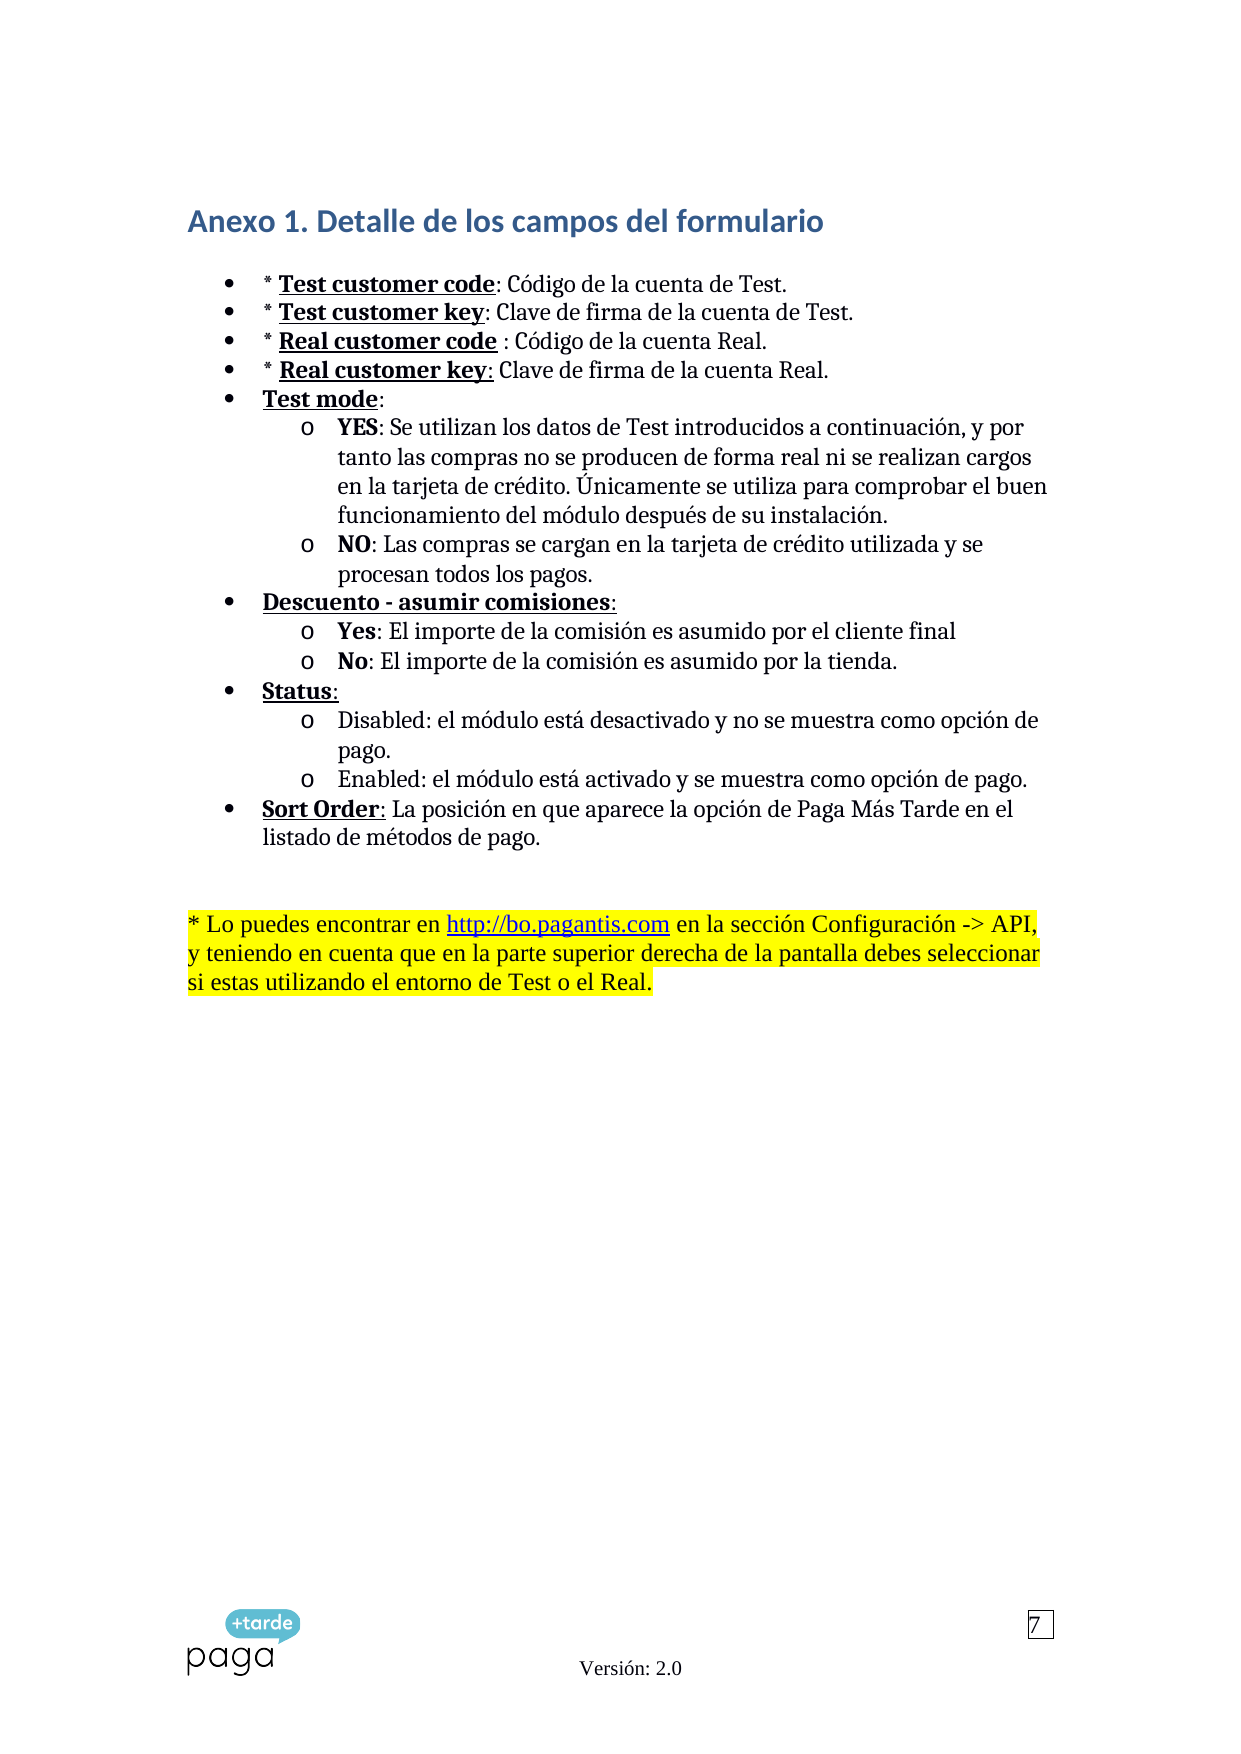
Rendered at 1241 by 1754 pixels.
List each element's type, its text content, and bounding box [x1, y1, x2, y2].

list YES: Se utilizan los datos de Test introducidos a continuación, y por tanto las compras no se producen de forma real ni se realizan cargos en la tarjeta de crédito. Únicamente se utiliza para comprobar el buen funcionamiento del módulo después de su instalación. [300, 413, 1053, 529]
list Status: [225, 677, 1053, 706]
list Enabled: el módulo está activado y se muestra como opción de pago. [300, 764, 1053, 794]
list Yes: El importe de la comisión es asumido por el cliente final [300, 617, 1053, 647]
list Disabled: el módulo está desactivado y no se muestra como opción de pago. [300, 706, 1053, 764]
list * Test customer code: Código de la cuenta de Test. [225, 269, 1053, 298]
list * Test customer key: Clave de firma de la cuenta de Test. [225, 298, 1053, 327]
list No: El importe de la comisión es asumido por la tienda. [300, 647, 1053, 677]
subtitle Anexo 1. Detalle de los campos del formulario [187, 200, 1053, 241]
picture [187, 1609, 300, 1676]
list NO: Las compras se cargan en la tarjeta de crédito utilizada y se procesan todos los pagos. [300, 529, 1053, 588]
list Test mode: [225, 384, 1053, 413]
list Descuento - asumir comisiones: [225, 588, 1053, 617]
list * Real customer key: Clave de firma de la cuenta Real. [225, 356, 1053, 384]
text * Lo puedes encontrar en http://bo.pagantis.com en la sección Configuración -> API, y teniendo en cuenta que en la parte superior derecha de la pantalla debes seleccionar si estas utilizando el entorno de Test o el Real. [187, 909, 1053, 996]
list * Real customer code : Código de la cuenta Real. [225, 327, 1053, 356]
list Sort Order: La posición en que aparece la opción de Paga Más Tarde en el listado de métodos de pago. [225, 794, 1053, 852]
